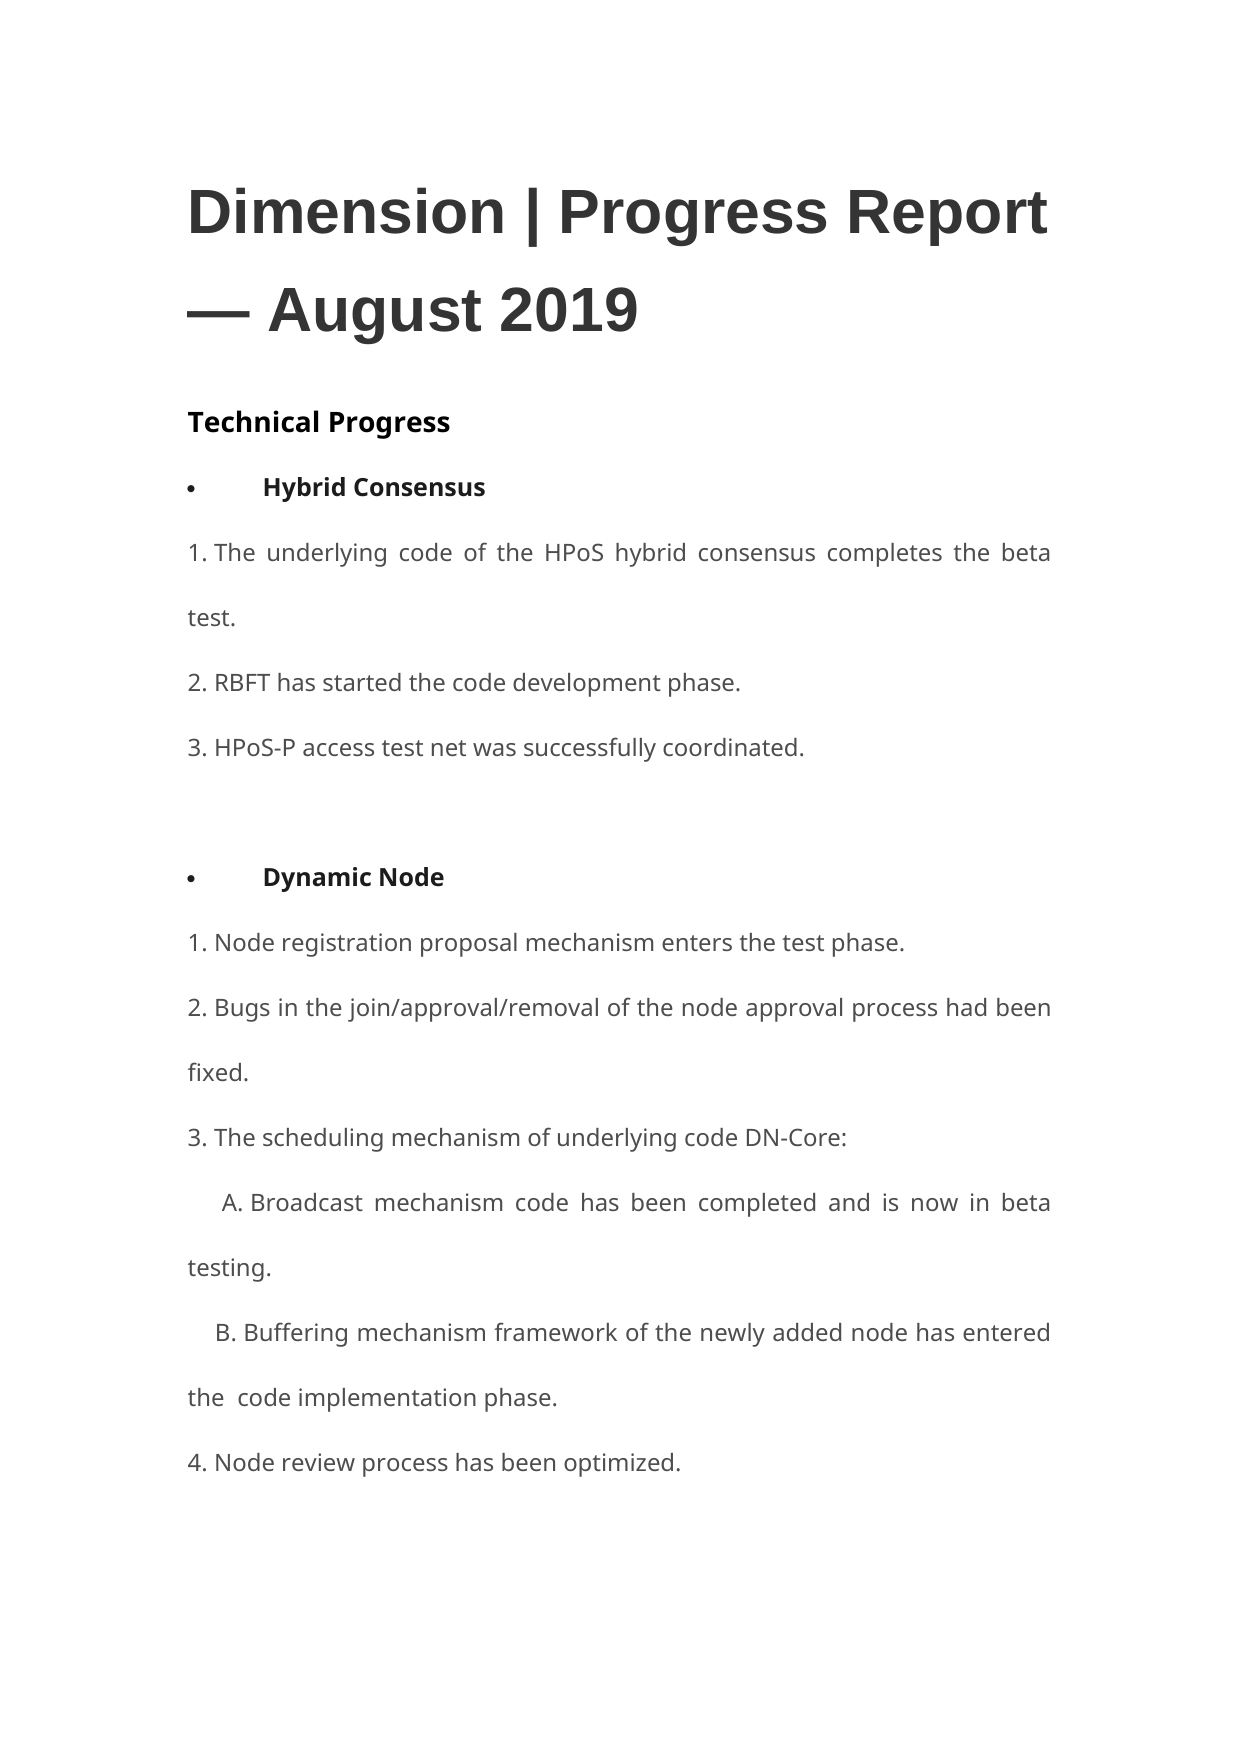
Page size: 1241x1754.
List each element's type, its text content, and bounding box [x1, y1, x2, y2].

list Dynamic Node [187, 844, 1053, 909]
text 3. The scheduling mechanism of underlying code DN-Core: [187, 1104, 1053, 1169]
list Hybrid Consensus [187, 454, 1053, 519]
text 3. HPoS-P access test net was successfully coordinated. [187, 714, 1053, 779]
text B. Buffering mechanism framework of the newly added node has entered the code implementation phase. [187, 1299, 1053, 1429]
text 1. The underlying code of the HPoS hybrid consensus completes the beta test. [187, 519, 1053, 649]
text 1. Node registration proposal mechanism enters the test phase. [187, 909, 1053, 974]
text A. Broadcast mechanism code has been completed and is now in beta testing. [187, 1169, 1053, 1299]
text 4. Node review process has been optimized. [187, 1429, 1053, 1494]
text 2. Bugs in the join/approval/removal of the node approval process had been fixed. [187, 974, 1053, 1104]
text Technical Progress [187, 389, 1053, 454]
text Dimension | Progress Report — August 2019 [187, 162, 1053, 357]
text 2. RBFT has started the code development phase. [187, 649, 1053, 714]
